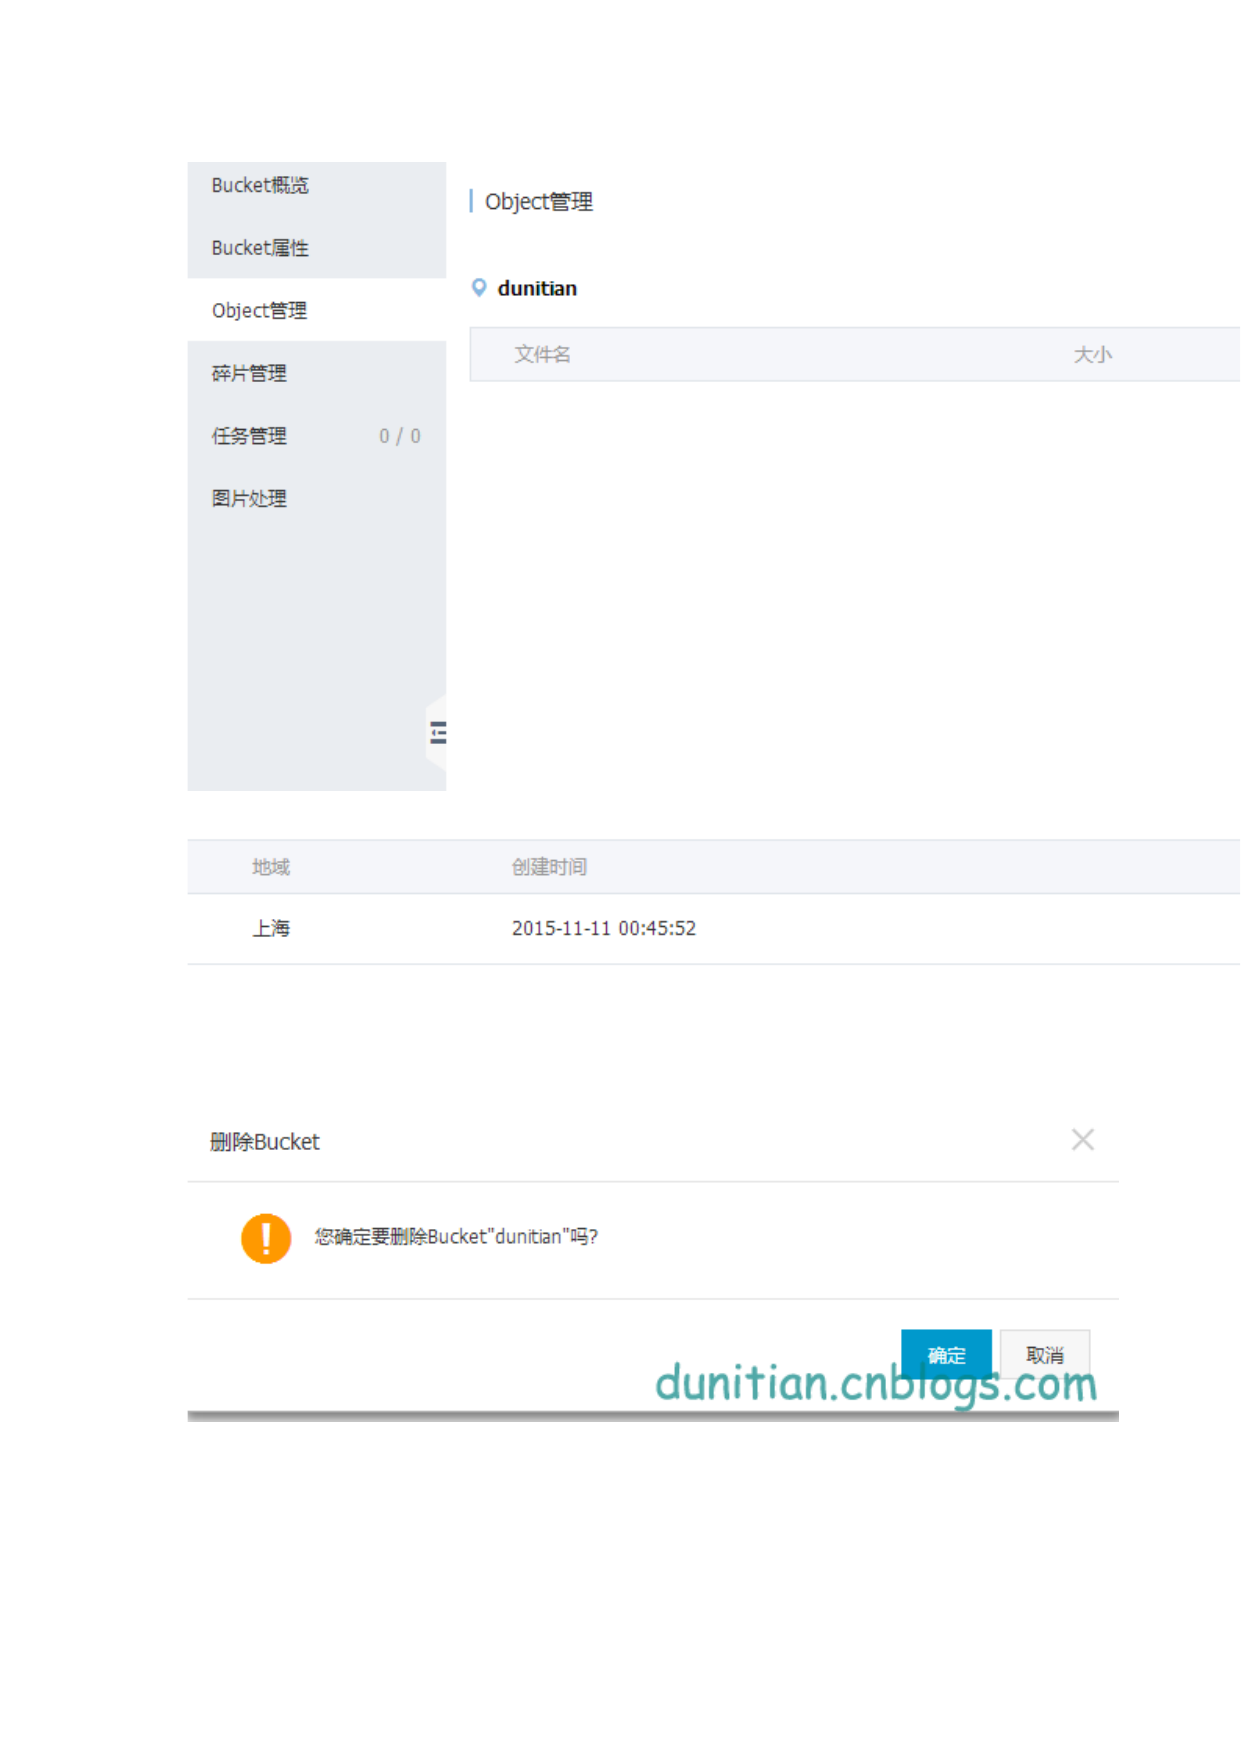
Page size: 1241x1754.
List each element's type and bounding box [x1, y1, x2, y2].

picture [187, 827, 1241, 1072]
picture [187, 1103, 1119, 1422]
picture [187, 162, 1241, 791]
